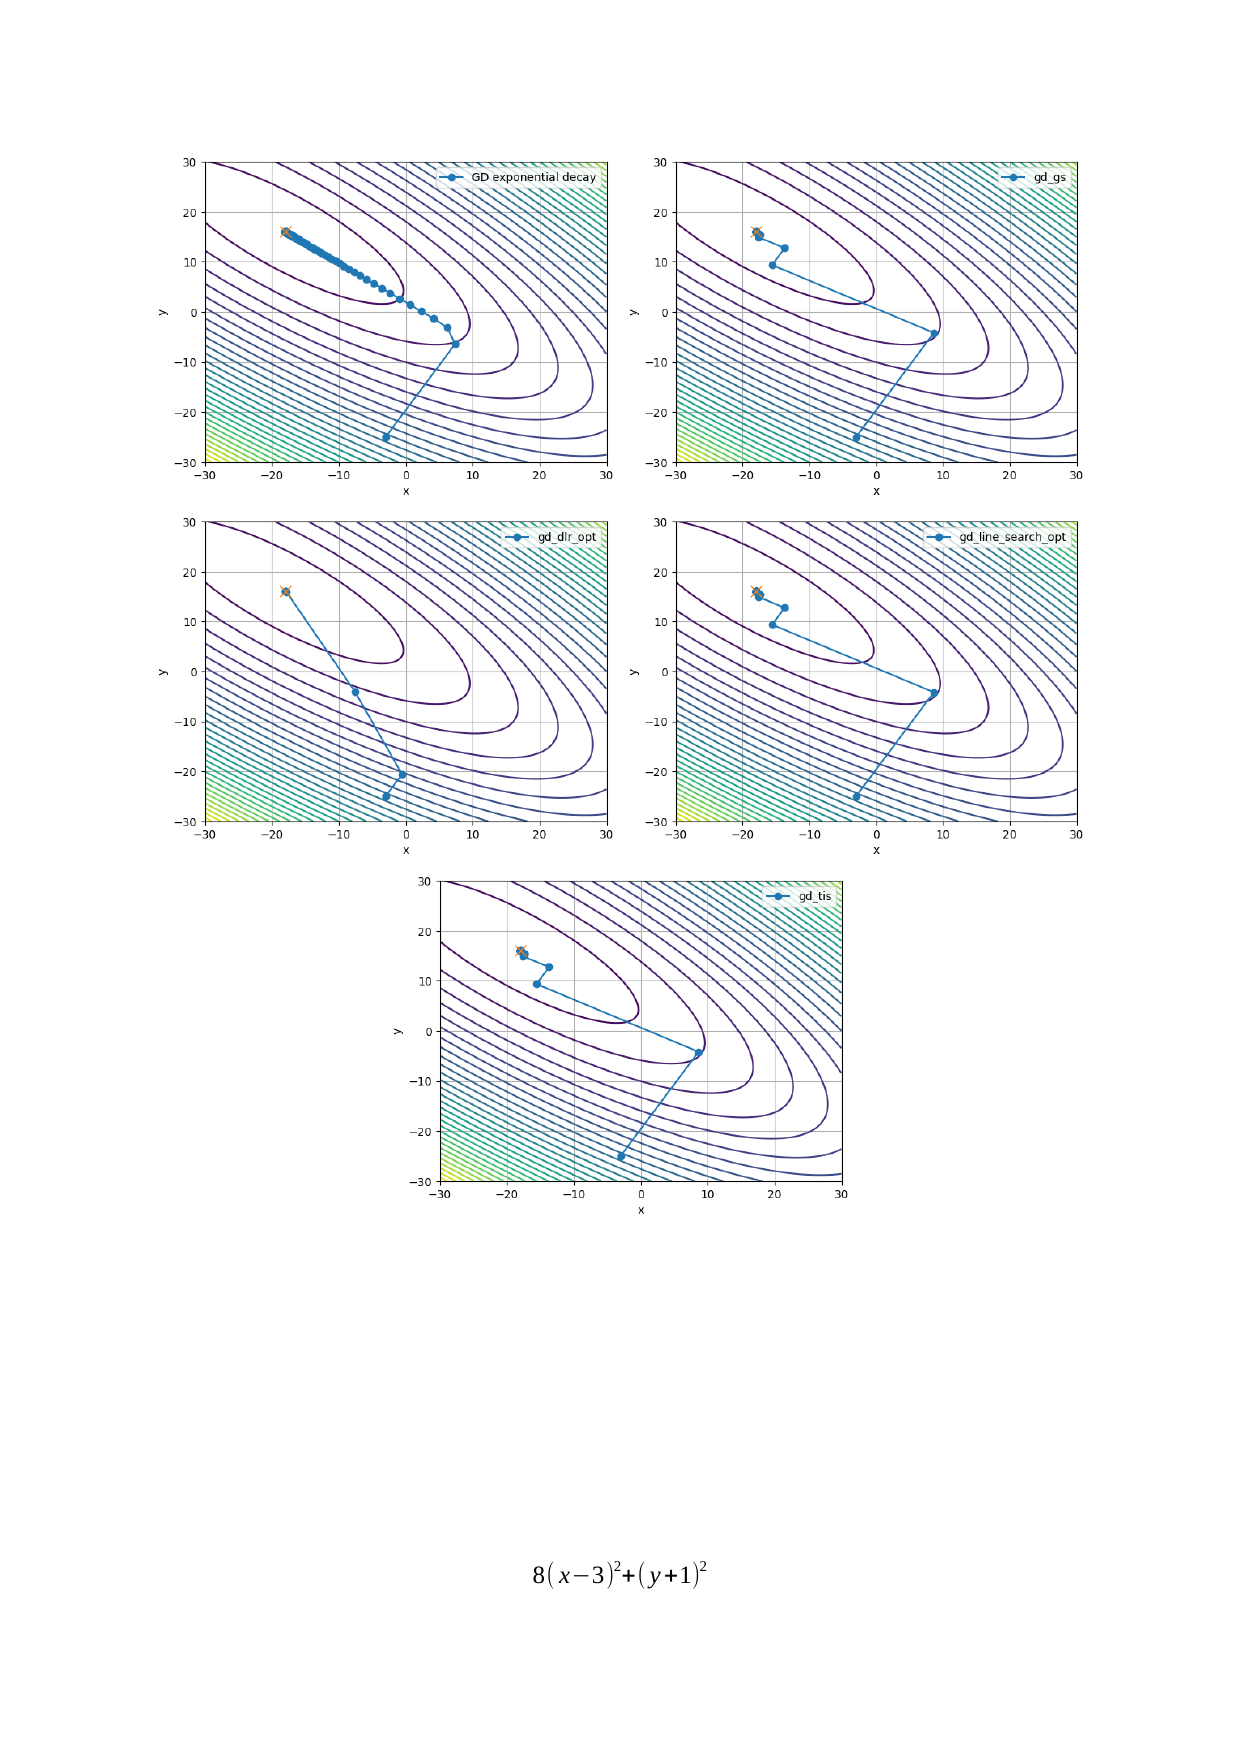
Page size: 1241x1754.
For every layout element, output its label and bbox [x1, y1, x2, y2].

picture [149, 150, 1091, 505]
picture [149, 509, 1091, 864]
picture [384, 868, 856, 1224]
